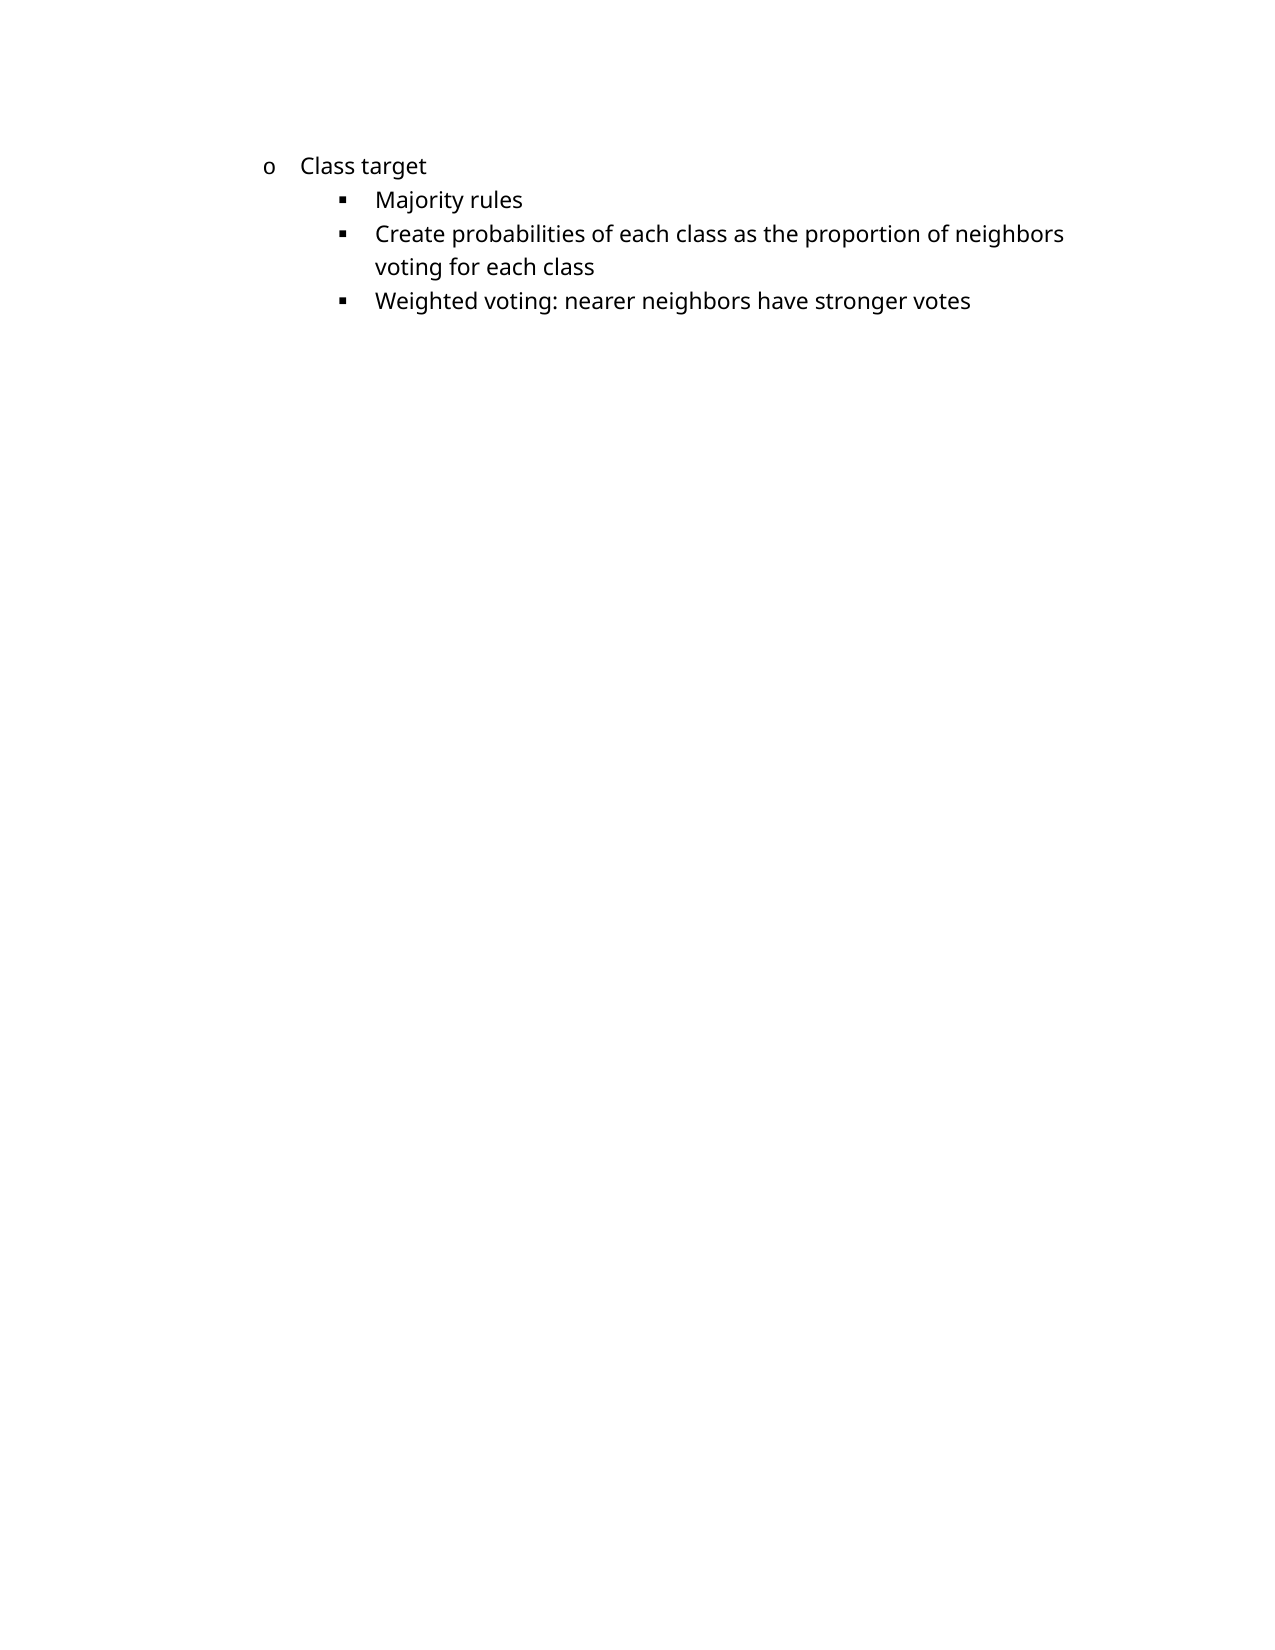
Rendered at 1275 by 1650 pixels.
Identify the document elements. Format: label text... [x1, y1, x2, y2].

list Weighted voting: nearer neighbors have stronger votes [337, 285, 1125, 316]
list Create probabilities of each class as the proportion of neighbors voting for each class [337, 218, 1125, 283]
list Class target [262, 150, 1125, 181]
list Majority rules [337, 184, 1125, 215]
